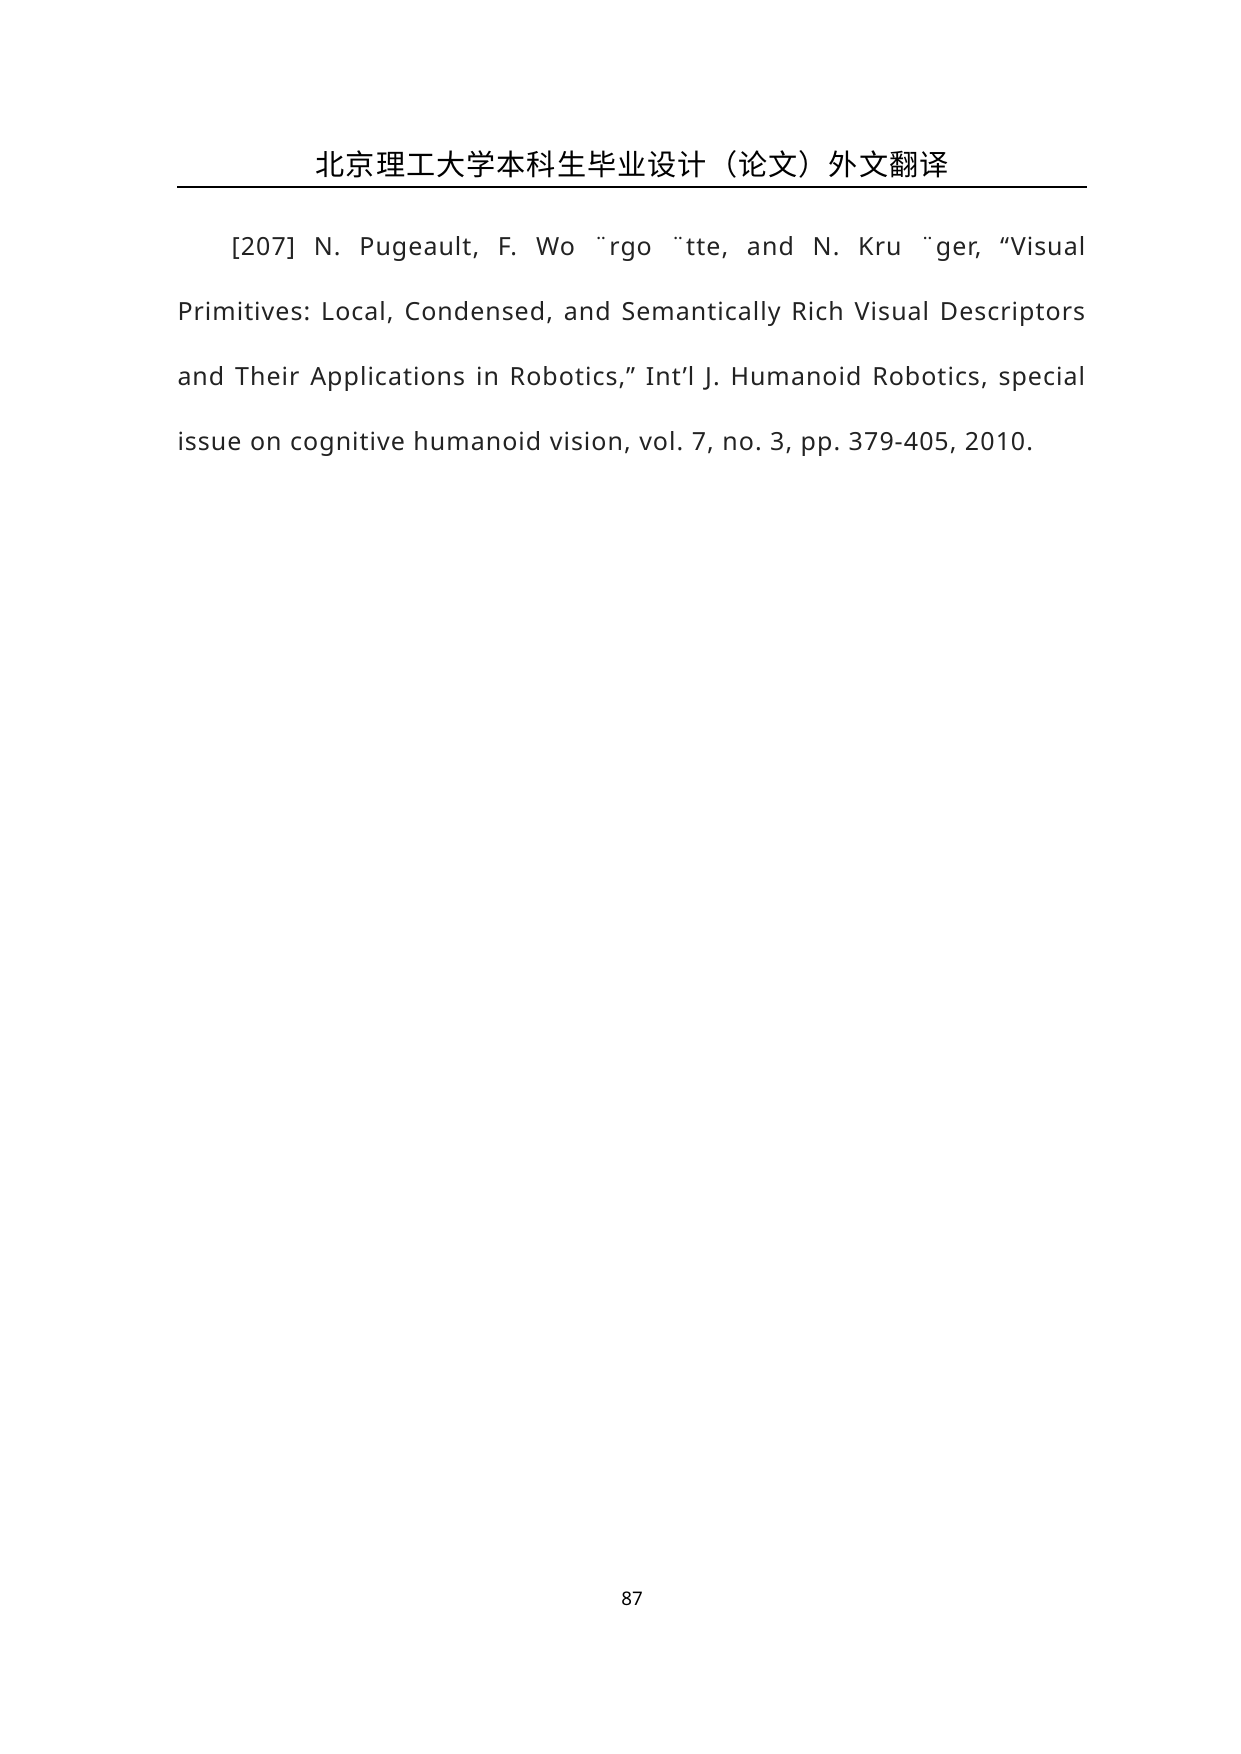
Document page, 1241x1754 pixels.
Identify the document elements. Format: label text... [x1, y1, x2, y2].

text [207] N. Pugeault, F. Wo ¨rgo ¨tte, and N. Kru ¨ger, “Visual Primitives: Local, Condensed, and Semantically Rich Visual Descriptors and Their Applications in Robotics,” Int’l J. Humanoid Robotics, special issue on cognitive humanoid vision, vol. 7, no. 3, pp. 379-405, 2010. [177, 213, 1087, 473]
